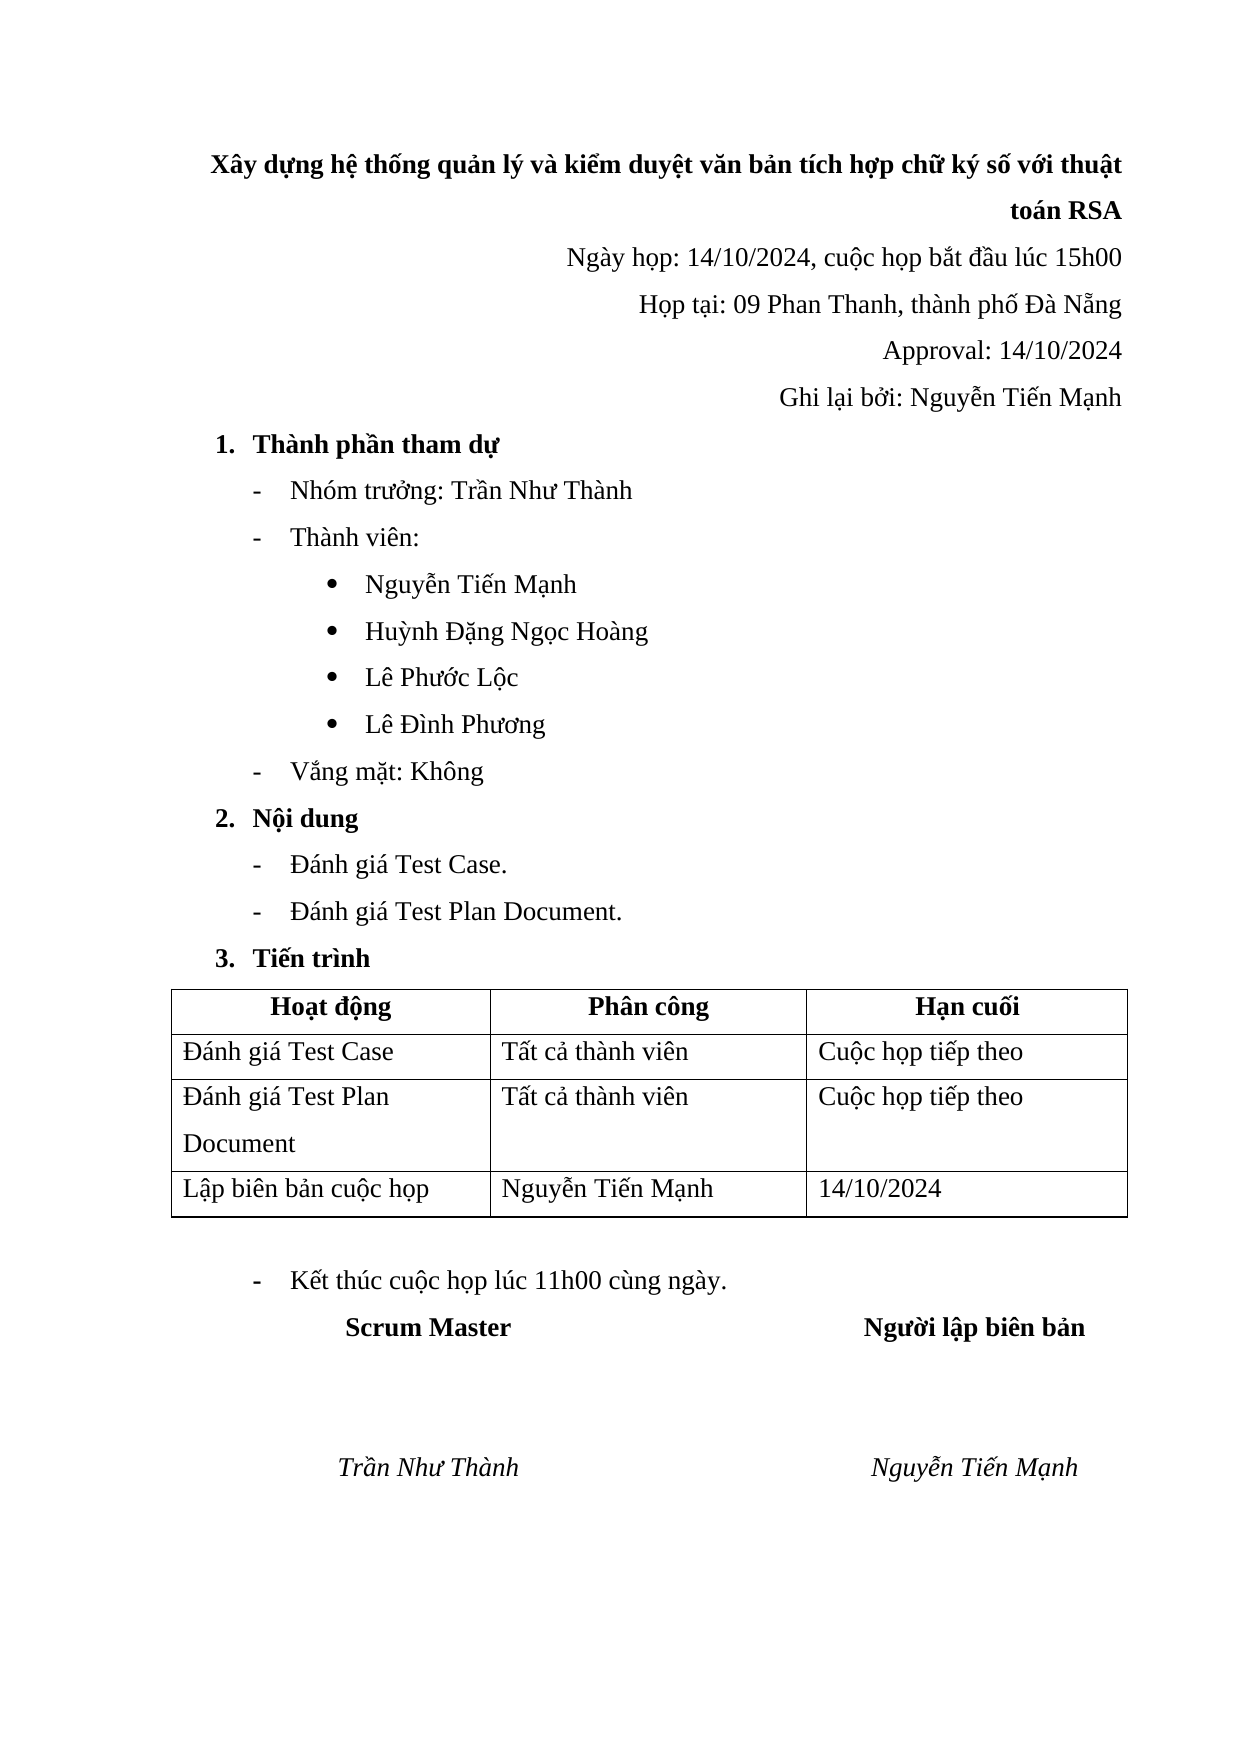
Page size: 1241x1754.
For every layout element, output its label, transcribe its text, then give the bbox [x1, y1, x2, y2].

list Nguyễn Tiến Mạnh [327, 568, 1122, 599]
list Đánh giá Test Plan Document. [252, 895, 1122, 926]
table_cell Đánh giá Test Plan Document [172, 1080, 490, 1171]
list Nhóm trưởng: Trần Như Thành [252, 474, 1122, 506]
list Nội dung [215, 802, 1122, 833]
table_header Phân công [491, 990, 806, 1034]
text Approval: 14/10/2024 [177, 334, 1122, 366]
table_header Hoạt động [172, 990, 490, 1034]
table_cell Đánh giá Test Case [172, 1035, 490, 1079]
table_cell Nguyễn Tiến Mạnh [491, 1172, 806, 1216]
text Xây dựng hệ thống quản lý và kiểm duyệt văn bản tích hợp chữ ký số với thuật toán RSA [177, 148, 1122, 226]
table_cell Tất cả thành viên [491, 1035, 806, 1079]
list Thành phần tham dự [215, 428, 1122, 459]
list Huỳnh Đặng Ngọc Hoàng [327, 614, 1122, 646]
list Scrum Master Người lập biên bản [290, 1311, 1122, 1342]
list Vắng mặt: Không [252, 755, 1122, 786]
list Lê Phước Lộc [327, 661, 1122, 693]
list Tiến trình [215, 942, 1122, 973]
table_cell 14/10/2024 [807, 1172, 1127, 1216]
text Họp tại: 09 Phan Thanh, thành phố Đà Nẵng [177, 288, 1122, 319]
list Trần Như Thành Nguyễn Tiến Mạnh [290, 1451, 1122, 1482]
list Lê Đình Phương [327, 708, 1122, 739]
list Đánh giá Test Case. [252, 848, 1122, 880]
table_cell Lập biên bản cuộc họp [172, 1172, 490, 1216]
text Ngày họp: 14/10/2024, cuộc họp bắt đầu lúc 15h00 [177, 241, 1122, 272]
list Kết thúc cuộc họp lúc 11h00 cùng ngày. [252, 1264, 1122, 1295]
table_cell Cuộc họp tiếp theo [807, 1035, 1127, 1079]
table_cell Tất cả thành viên [491, 1080, 806, 1171]
text Ghi lại bởi: Nguyễn Tiến Mạnh [177, 381, 1122, 412]
table_header Hạn cuối [807, 990, 1127, 1034]
list Thành viên: [252, 521, 1122, 552]
table_cell Cuộc họp tiếp theo [807, 1080, 1127, 1171]
